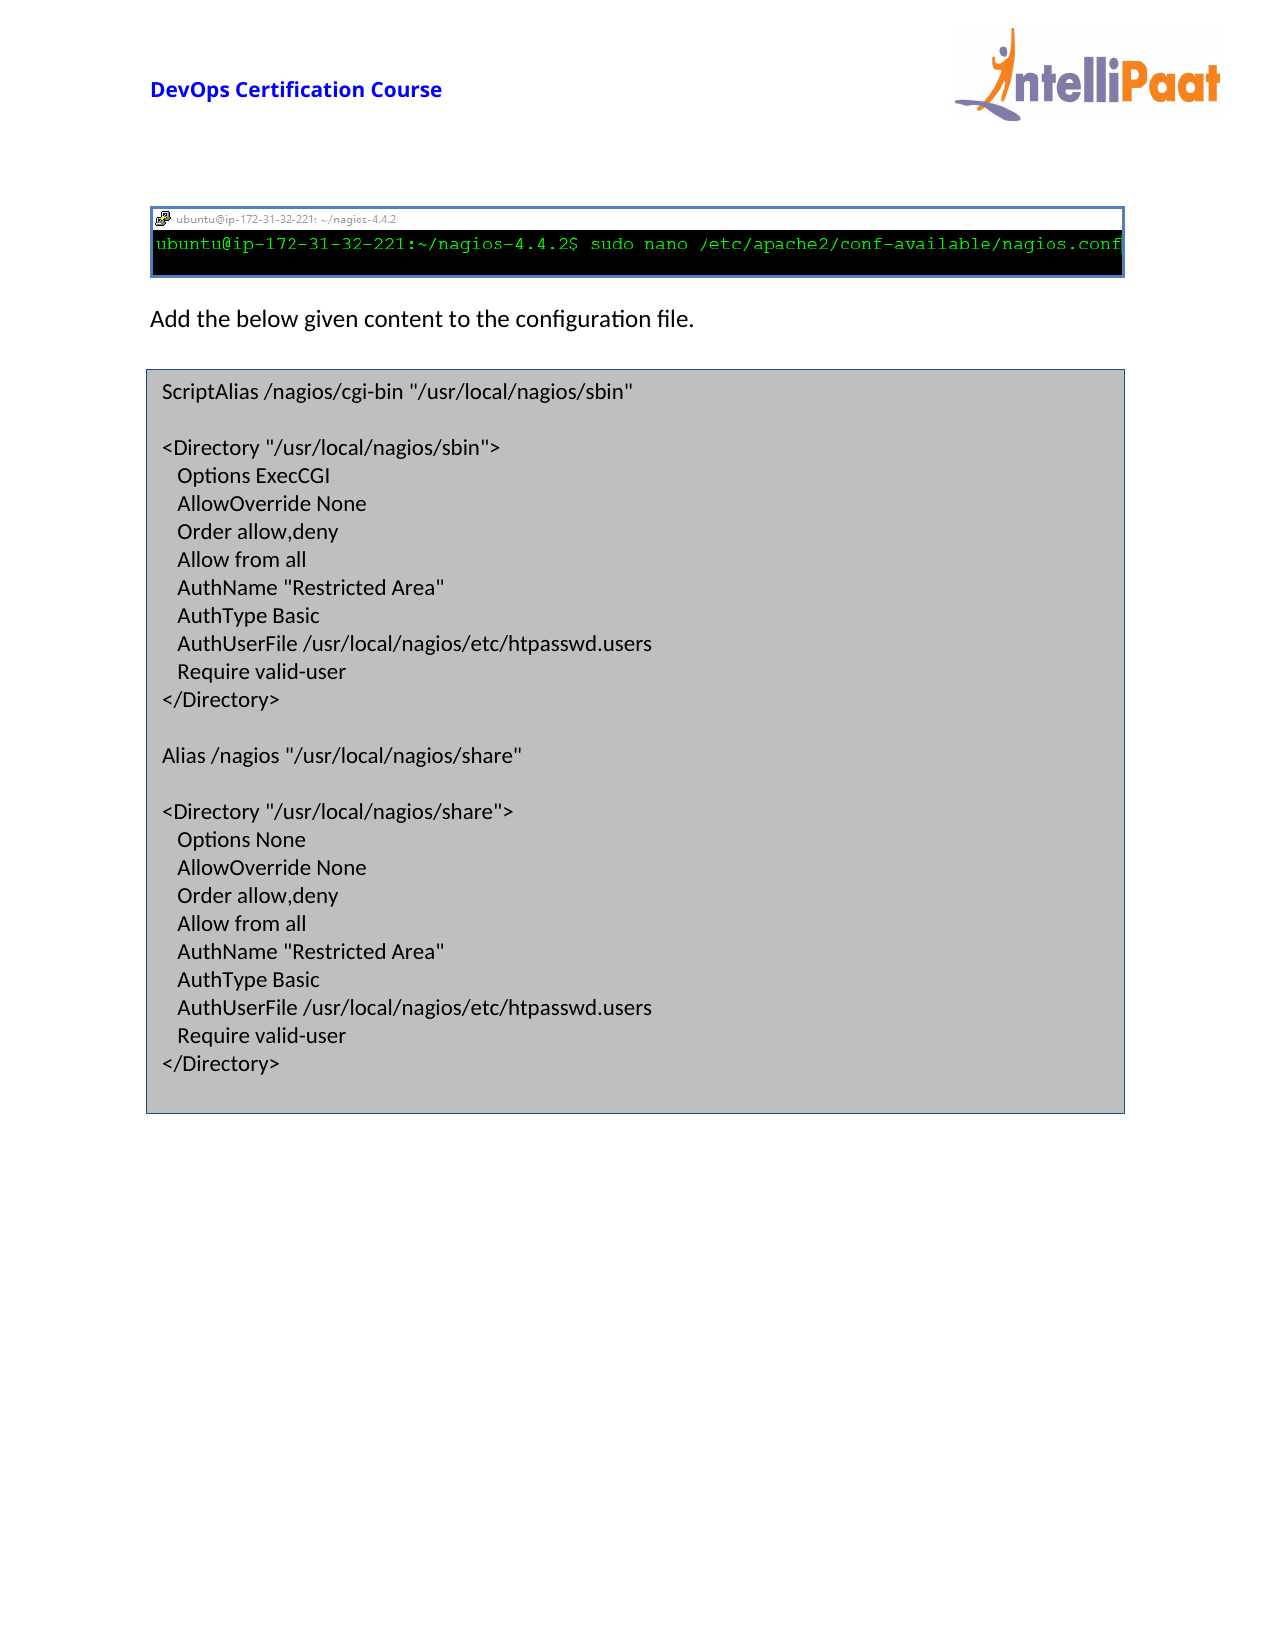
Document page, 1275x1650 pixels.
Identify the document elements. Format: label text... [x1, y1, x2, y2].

picture [153, 209, 1122, 275]
text Add the below given content to the configuration file. [150, 303, 1125, 334]
picture [954, 28, 1221, 121]
